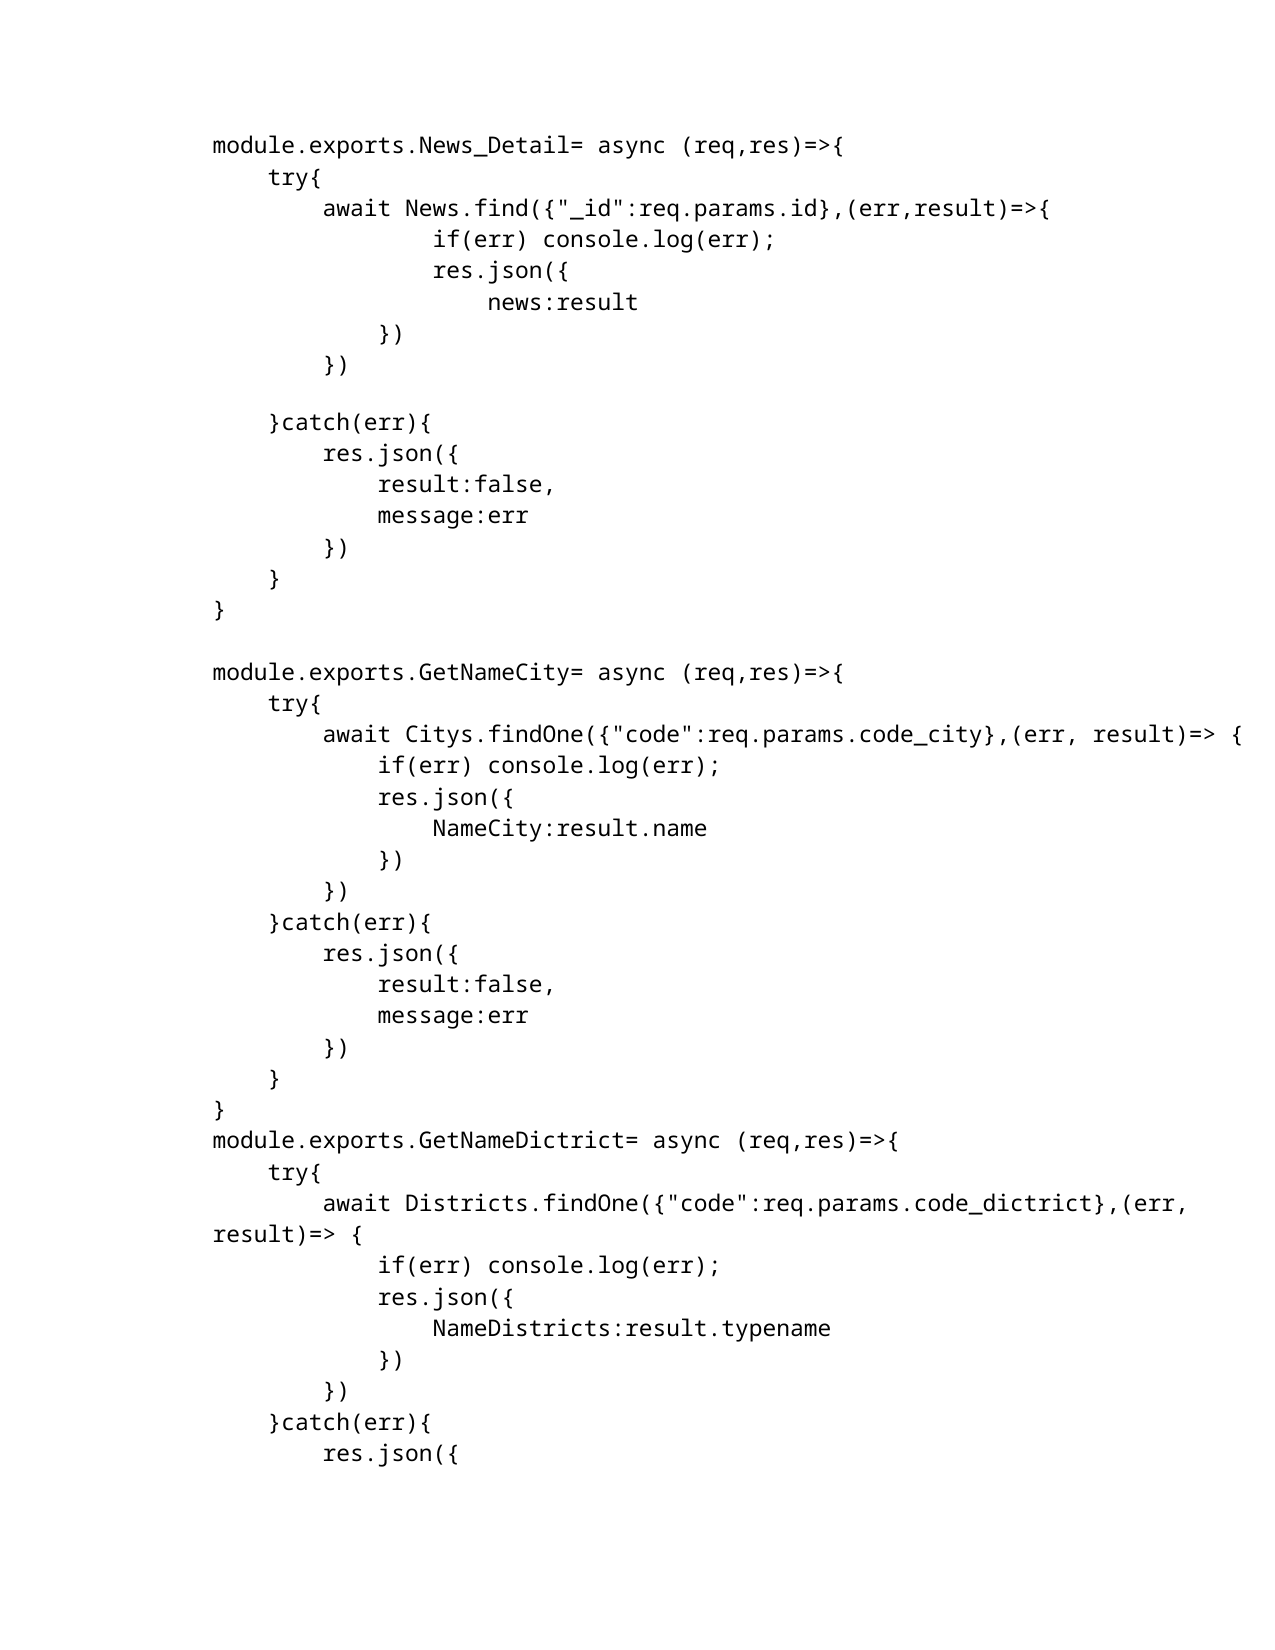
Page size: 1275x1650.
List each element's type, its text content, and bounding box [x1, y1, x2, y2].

text } [212, 593, 1244, 624]
text } [212, 1093, 1244, 1124]
text news:result [212, 285, 1244, 317]
text await Districts.findOne({"code":req.params.code_dictrict},(err, result)=> { [212, 1187, 1244, 1249]
text message:err [212, 999, 1244, 1031]
text await News.find({"_id":req.params.id},(err,result)=>{ [212, 192, 1244, 223]
text if(err) console.log(err); [212, 749, 1244, 781]
text res.json({ [212, 1281, 1244, 1312]
text }) [212, 843, 1244, 874]
text }) [212, 348, 1244, 379]
text module.exports.News_Detail= async (req,res)=>{ [212, 129, 1244, 160]
text res.json({ [212, 937, 1244, 968]
text module.exports.GetNameDictrict= async (req,res)=>{ [212, 1124, 1244, 1156]
text NameCity:result.name [212, 812, 1244, 843]
text } [212, 1062, 1244, 1093]
text }) [212, 1343, 1244, 1374]
text try{ [212, 160, 1244, 192]
text module.exports.GetNameCity= async (req,res)=>{ [212, 656, 1244, 687]
text }catch(err){ [212, 406, 1244, 437]
text res.json({ [212, 781, 1244, 812]
text res.json({ [212, 437, 1244, 468]
text res.json({ [212, 1437, 1244, 1468]
text }catch(err){ [212, 906, 1244, 937]
text res.json({ [212, 254, 1244, 285]
text try{ [212, 687, 1244, 718]
text if(err) console.log(err); [212, 1249, 1244, 1281]
text }) [212, 317, 1244, 348]
text }) [212, 1031, 1244, 1062]
text NameDistricts:result.typename [212, 1312, 1244, 1343]
text }) [212, 1374, 1244, 1406]
text try{ [212, 1156, 1244, 1187]
text }) [212, 874, 1244, 906]
text await Citys.findOne({"code":req.params.code_city},(err, result)=> { [212, 718, 1244, 749]
text }catch(err){ [212, 1406, 1244, 1437]
text message:err [212, 499, 1244, 531]
text }) [212, 531, 1244, 562]
text if(err) console.log(err); [212, 223, 1244, 254]
text result:false, [212, 968, 1244, 999]
text result:false, [212, 468, 1244, 499]
text } [212, 562, 1244, 593]
